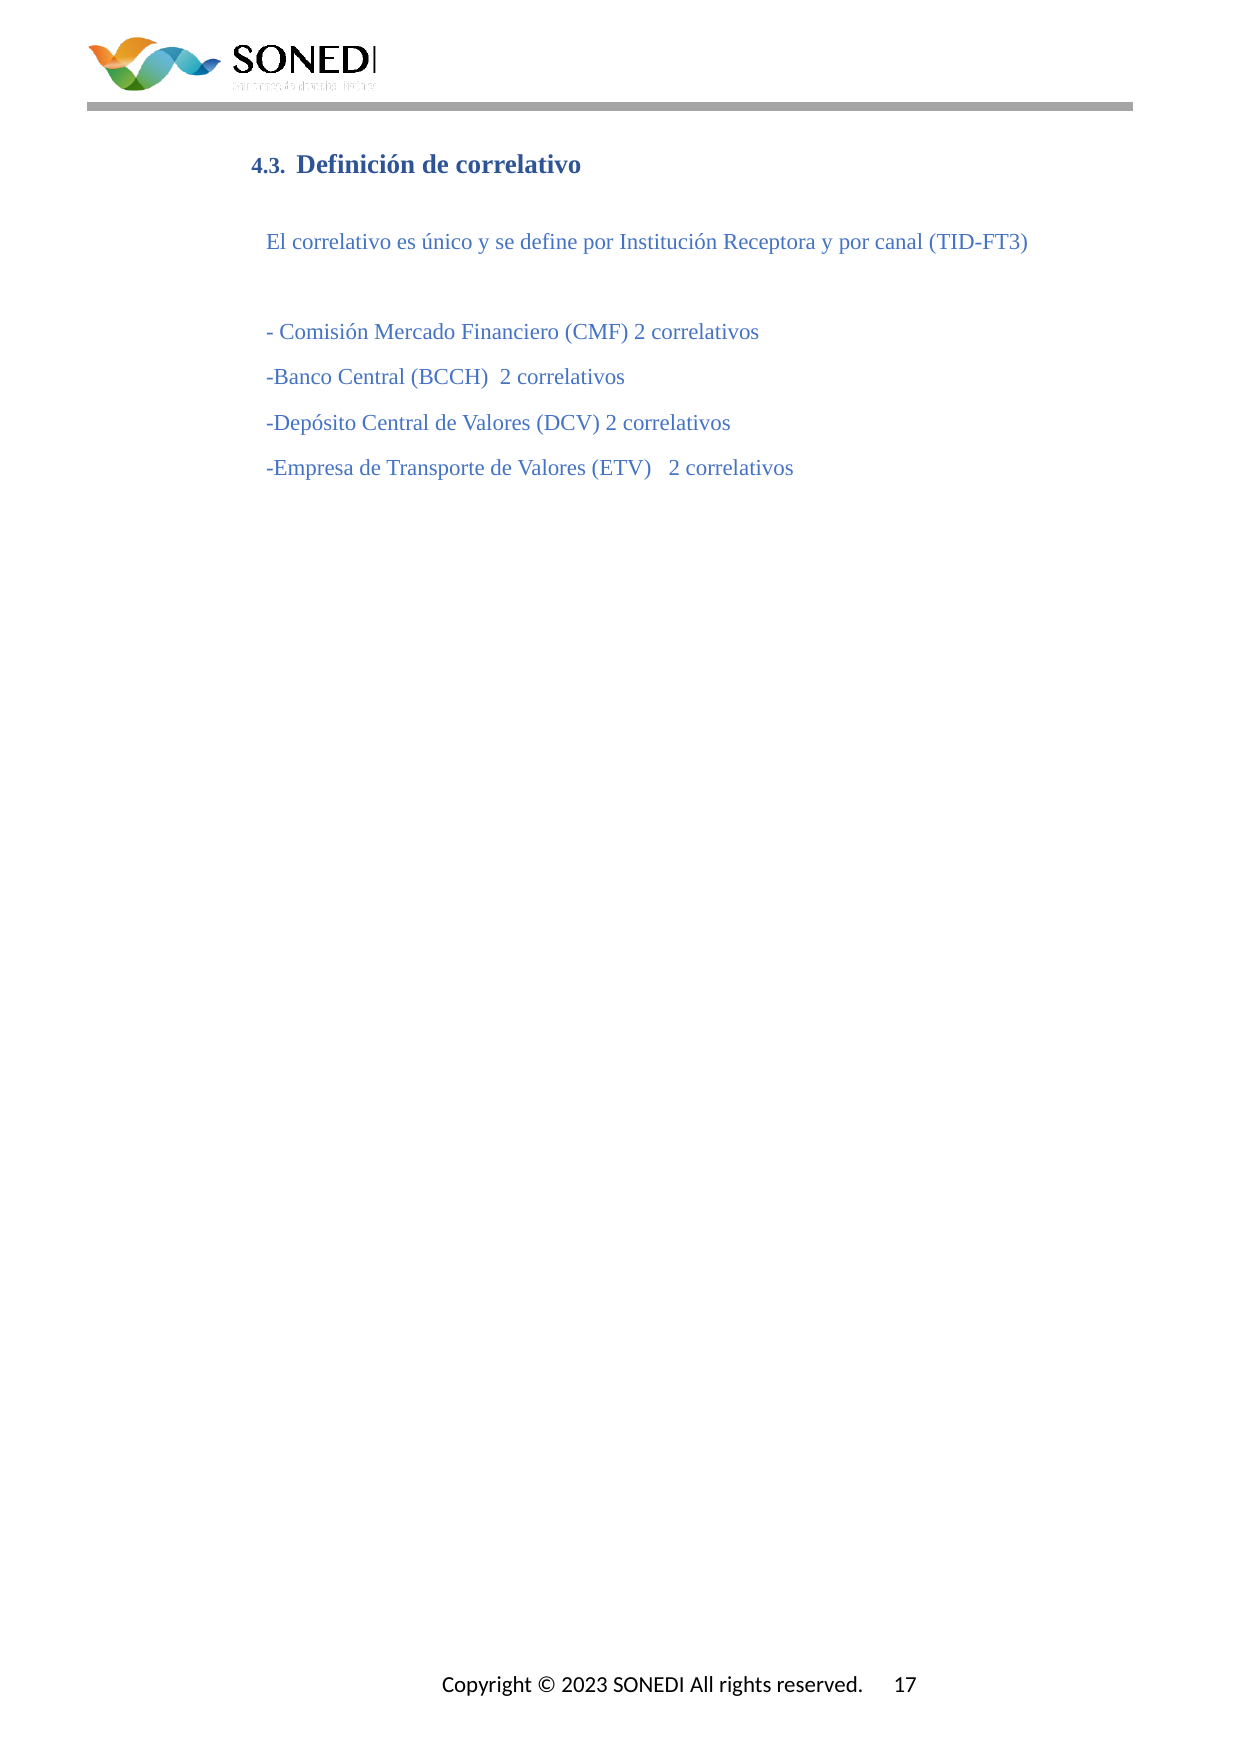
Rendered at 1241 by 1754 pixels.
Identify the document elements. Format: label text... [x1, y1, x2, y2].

text - Comisión Mercado Financiero (CMF) 2 correlativos [266, 318, 1181, 345]
text -Banco Central (BCCH) 2 correlativos [266, 363, 1181, 390]
picture [87, 37, 376, 91]
subtitle Definición de correlativo [251, 148, 1181, 179]
text -Depósito Central de Valores (DCV) 2 correlativos [266, 408, 1181, 435]
text El correlativo es único y se define por Institución Receptora y por canal (TID-FT3) [177, 228, 1181, 254]
text -Empresa de Transporte de Valores (ETV) 2 correlativos [266, 454, 1181, 480]
